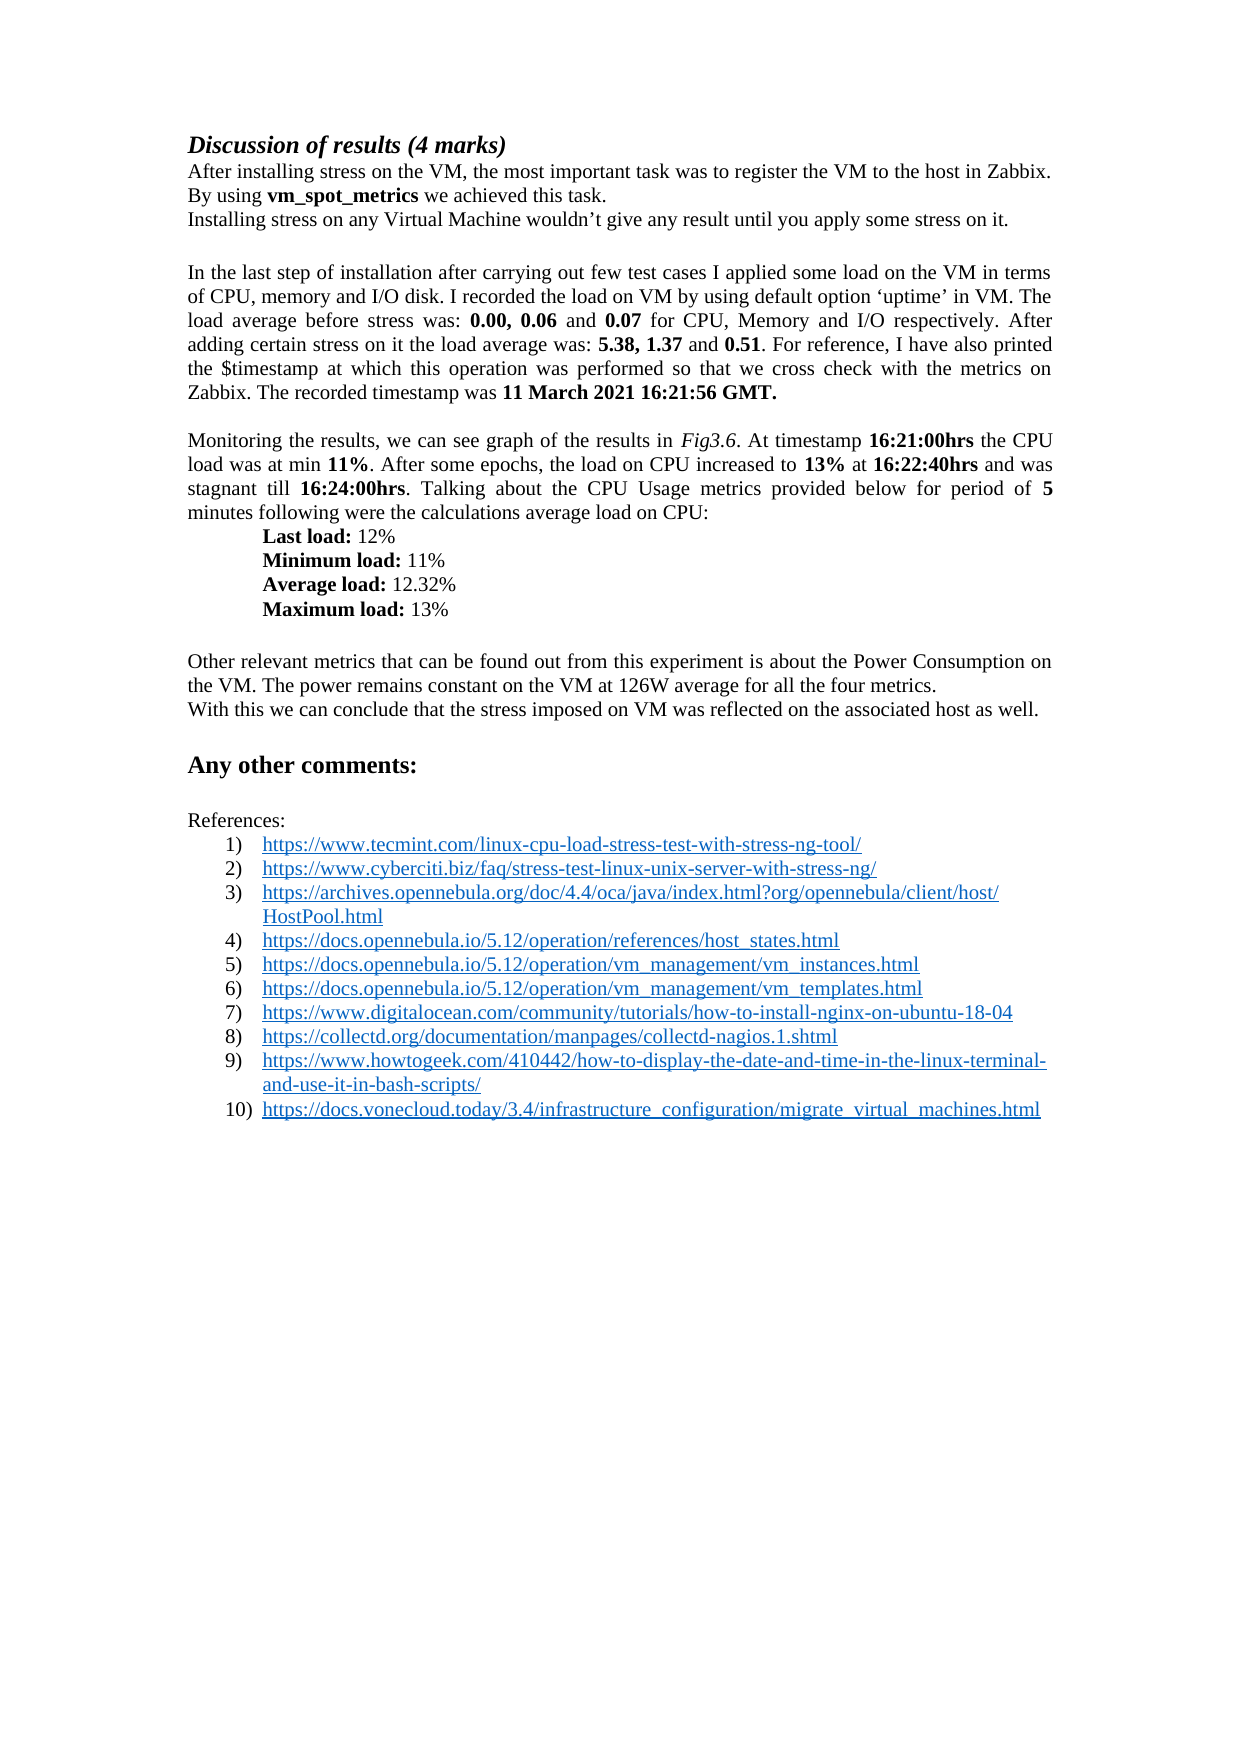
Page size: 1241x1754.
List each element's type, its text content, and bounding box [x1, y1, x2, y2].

text Any other comments: [187, 750, 1053, 779]
text Maximum load: 13% [187, 596, 1053, 621]
list https://www.howtogeek.com/410442/how-to-display-the-date-and-time-in-the-linux-terminal-and-use-it-in-bash-scripts/ [225, 1048, 1053, 1096]
list https://www.digitalocean.com/community/tutorials/how-to-install-nginx-on-ubuntu-18-04 [225, 1000, 1053, 1024]
text Discussion of results (4 marks) [187, 130, 1053, 159]
list https://archives.opennebula.org/doc/4.4/oca/java/index.html?org/opennebula/client/host/HostPool.html [225, 880, 1053, 928]
text References: [187, 808, 1053, 832]
text Monitoring the results, we can see graph of the results in Fig3.6. At timestamp 16:21:00hrs the CPU load was at min 11%. After some epochs, the load on CPU increased to 13% at 16:22:40hrs and was stagnant till 16:24:00hrs. Talking about the CPU Usage metrics provided below for period of 5 minutes following were the calculations average load on CPU: [187, 428, 1053, 524]
list https://www.tecmint.com/linux-cpu-load-stress-test-with-stress-ng-tool/ [225, 832, 1053, 856]
text Other relevant metrics that can be found out from this experiment is about the Power Consumption on the VM. The power remains constant on the VM at 126W average for all the four metrics. [187, 649, 1053, 697]
text Installing stress on any Virtual Machine wouldn’t give any result until you apply some stress on it. [187, 207, 1053, 231]
text Last load: 12% [187, 524, 1053, 548]
text After installing stress on the VM, the most important task was to register the VM to the host in Zabbix. By using vm_spot_metrics we achieved this task. [187, 159, 1053, 207]
list https://docs.vonecloud.today/3.4/infrastructure_configuration/migrate_virtual_machines.html [225, 1096, 1053, 1121]
text Minimum load: 11% [187, 548, 1053, 572]
list https://collectd.org/documentation/manpages/collectd-nagios.1.shtml [225, 1024, 1053, 1048]
list https://docs.opennebula.io/5.12/operation/vm_management/vm_instances.html [225, 952, 1053, 976]
text In the last step of installation after carrying out few test cases I applied some load on the VM in terms of CPU, memory and I/O disk. I recorded the load on VM by using default option ‘uptime’ in VM. The load average before stress was: 0.00, 0.06 and 0.07 for CPU, Memory and I/O respectively. After adding certain stress on it the load average was: 5.38, 1.37 and 0.51. For reference, I have also printed the $timestamp at which this operation was performed so that we cross check with the metrics on Zabbix. The recorded timestamp was 11 March 2021 16:21:56 GMT. [187, 259, 1053, 404]
text Average load: 12.32% [187, 572, 1053, 596]
list https://docs.opennebula.io/5.12/operation/vm_management/vm_templates.html [225, 976, 1053, 1000]
list https://docs.opennebula.io/5.12/operation/references/host_states.html [225, 928, 1053, 952]
text With this we can conclude that the stress imposed on VM was reflected on the associated host as well. [187, 697, 1053, 721]
list https://www.cyberciti.biz/faq/stress-test-linux-unix-server-with-stress-ng/ [225, 856, 1053, 880]
